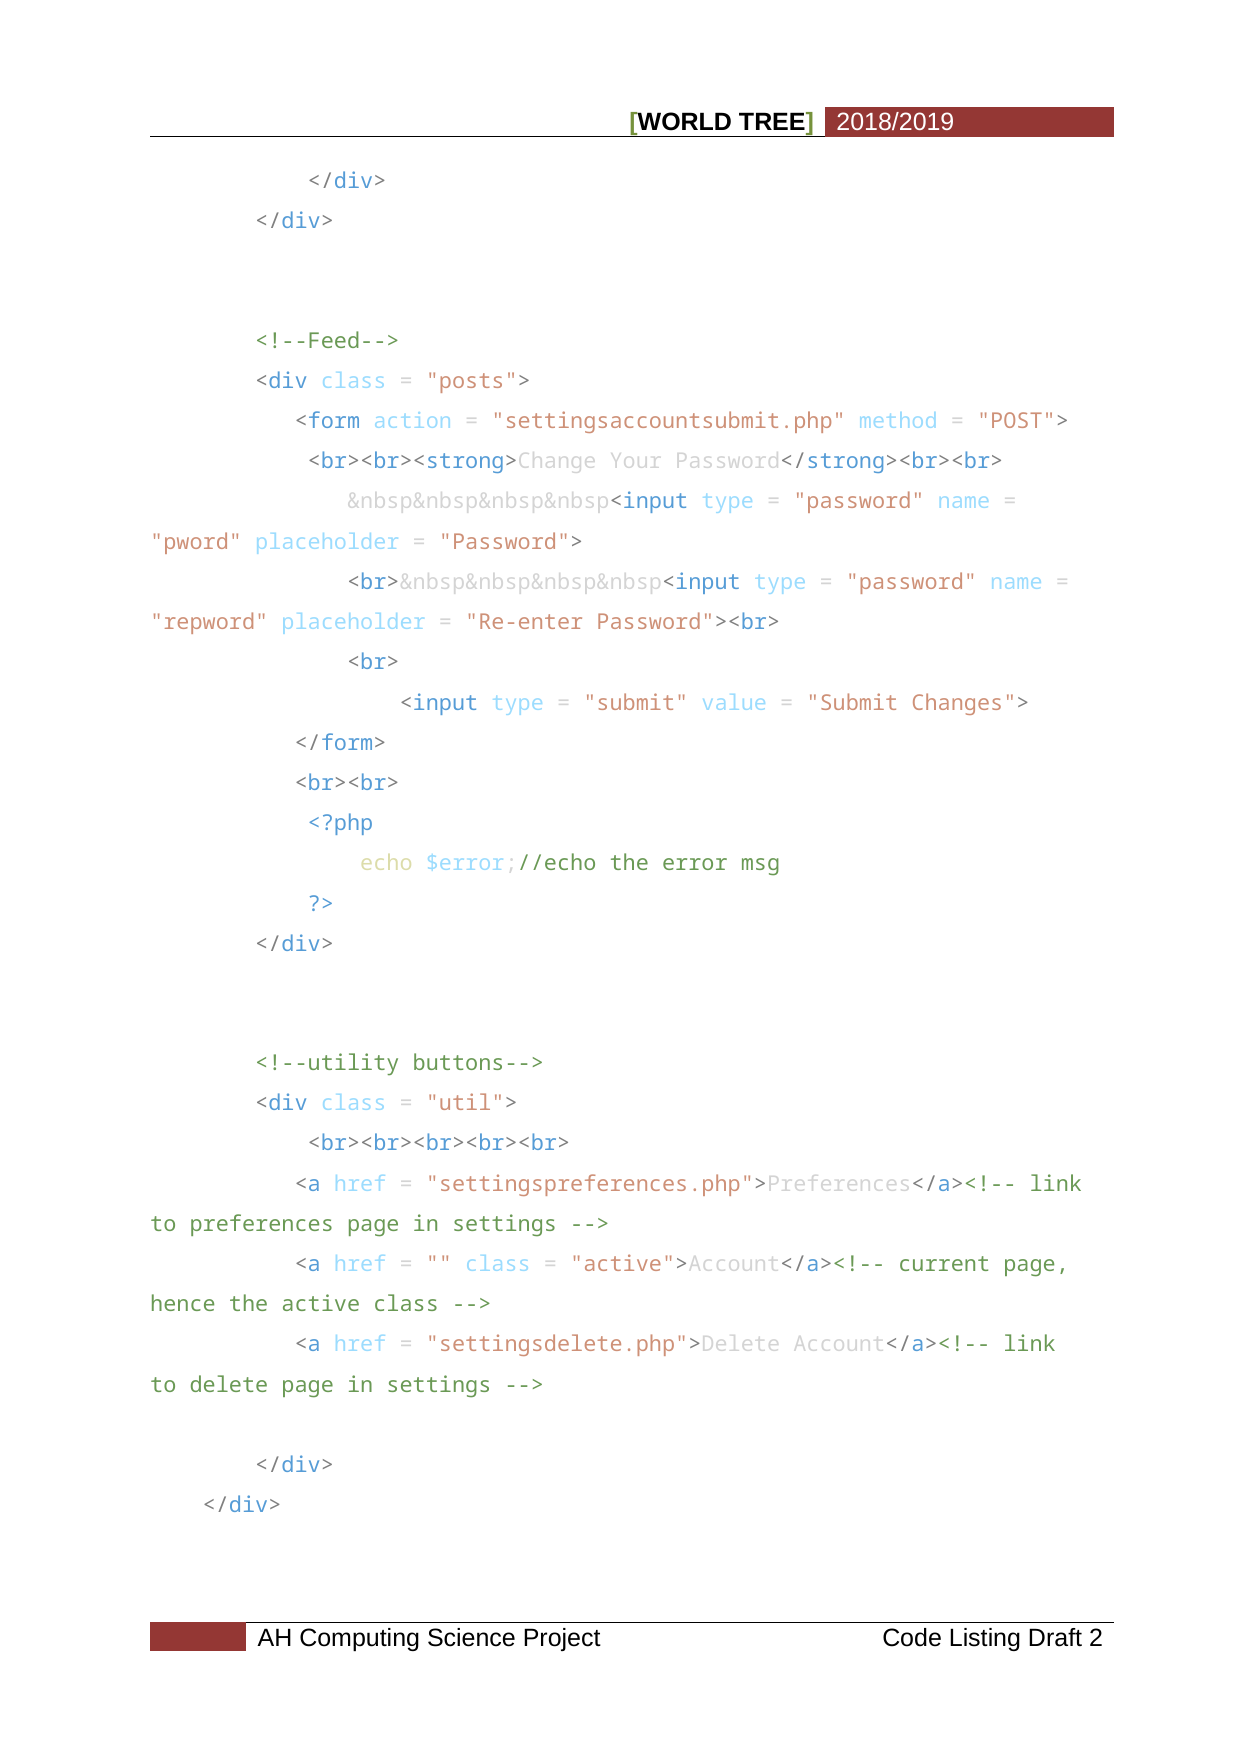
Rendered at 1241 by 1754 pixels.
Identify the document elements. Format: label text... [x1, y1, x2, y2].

text <form action = "settingsaccountsubmit.php" method = "POST"> [150, 405, 1090, 435]
text echo $error;//echo the error msg [150, 847, 1090, 877]
text <br><br><br><br><br> [150, 1127, 1090, 1157]
text <a href = "settingsdelete.php">Delete Account</a><!-- link to delete page in settings --> [150, 1328, 1090, 1398]
text <a href = "settingspreferences.php">Preferences</a><!-- link to preferences page in settings --> [150, 1168, 1090, 1238]
text </div> [150, 165, 1090, 195]
text </form> [150, 727, 1090, 757]
text &nbsp&nbsp&nbsp&nbsp<input type = "password" name = "pword" placeholder = "Password"> [150, 486, 1090, 556]
text <br><br><strong>Change Your Password</strong><br><br> [150, 445, 1090, 475]
text </div> [150, 928, 1090, 958]
text <br> [150, 646, 1090, 676]
text <div class = "util"> [150, 1087, 1090, 1117]
text </div> [150, 206, 1090, 235]
text <div class = "posts"> [150, 365, 1090, 395]
text <?php [150, 807, 1090, 837]
text <!--Feed--> [150, 325, 1090, 354]
text <input type = "submit" value = "Submit Changes"> [150, 687, 1090, 716]
text <a href = "" class = "active">Account</a><!-- current page, hence the active class --> [150, 1248, 1090, 1318]
text <br><br> [150, 767, 1090, 797]
text ?> [150, 888, 1090, 917]
text <!--utility buttons--> [150, 1047, 1090, 1077]
text </div> [150, 1489, 1090, 1519]
text <br>&nbsp&nbsp&nbsp&nbsp<input type = "password" name = "repword" placeholder = "Re-enter Password"><br> [150, 566, 1090, 636]
text </div> [150, 1449, 1090, 1479]
